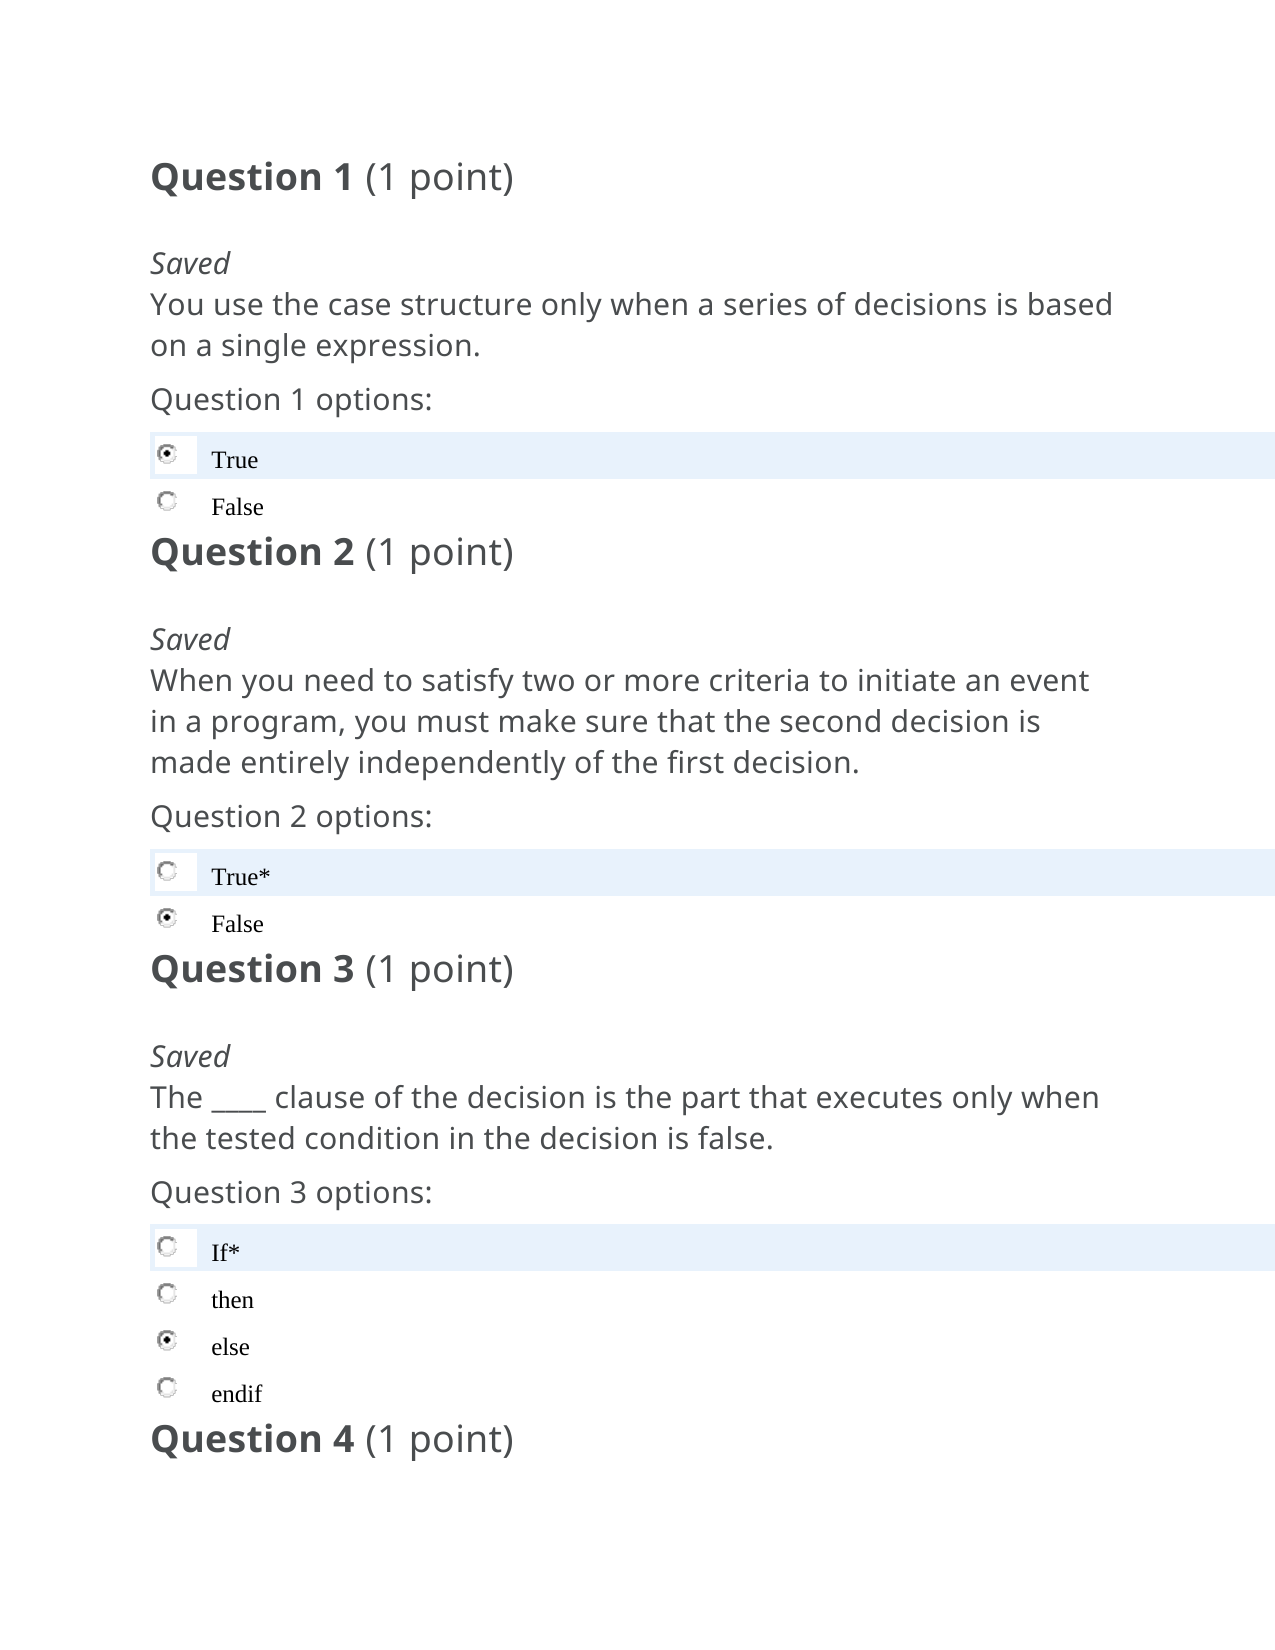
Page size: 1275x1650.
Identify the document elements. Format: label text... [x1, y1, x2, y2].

text You use the case structure only when a series of decisions is based on a single expression. [150, 283, 1125, 366]
text When you need to satisfy two or more criteria to initiate an event in a program, you must make sure that the second decision is made entirely independently of the first decision. [150, 659, 1125, 782]
text Question 1 options: [150, 378, 1125, 419]
table_cell False [206, 896, 1275, 943]
text Question 3 (1 point) [150, 943, 1116, 994]
text Saved [150, 1035, 1125, 1076]
table_cell [150, 896, 206, 943]
table_cell then [206, 1271, 1275, 1318]
table_header True [206, 432, 1275, 479]
table_cell endif [206, 1365, 1275, 1412]
table_cell [150, 479, 206, 526]
text Saved [150, 618, 1125, 659]
text Question 2 options: [150, 795, 1125, 836]
text Question 2 (1 point) [150, 526, 1116, 577]
table_header [150, 432, 206, 479]
text Question 3 options: [150, 1171, 1125, 1212]
table_cell else [206, 1318, 1275, 1365]
text Question 4 (1 point) [150, 1412, 1116, 1463]
table_cell False [206, 479, 1275, 526]
table_header If* [206, 1224, 1275, 1271]
text The ____ clause of the decision is the part that executes only when the tested condition in the decision is false. [150, 1076, 1125, 1158]
table_header [150, 1224, 206, 1271]
text Question 1 (1 point) [150, 150, 1116, 201]
table_header True* [206, 849, 1275, 896]
table_cell [150, 1318, 206, 1365]
table_cell [150, 1365, 206, 1412]
table_cell [150, 1271, 206, 1318]
text Saved [150, 242, 1125, 283]
table_header [150, 849, 206, 896]
